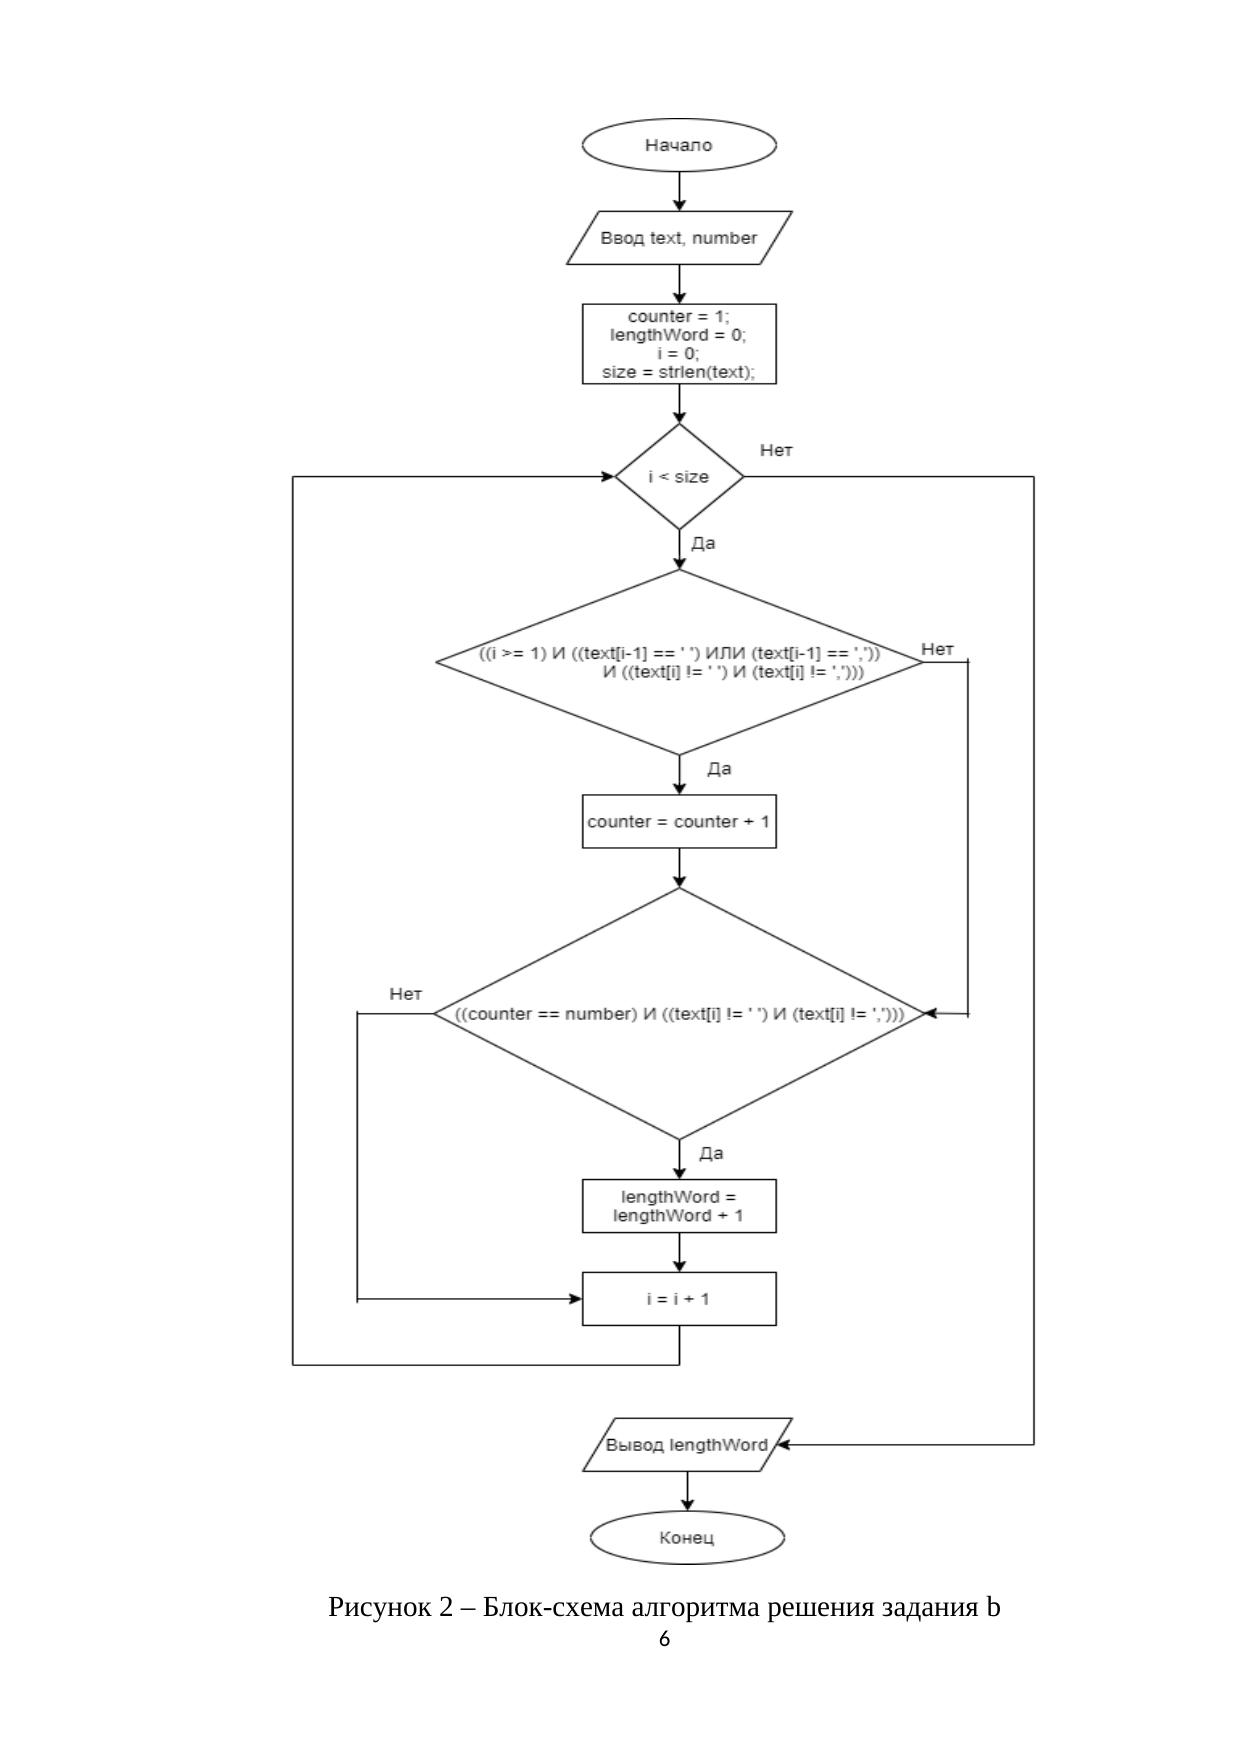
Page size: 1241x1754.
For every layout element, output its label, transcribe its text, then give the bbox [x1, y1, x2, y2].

picture [281, 118, 1048, 1565]
text Рисунок 2 – Блок-схема алгоритма решения задания b [177, 1589, 1152, 1623]
